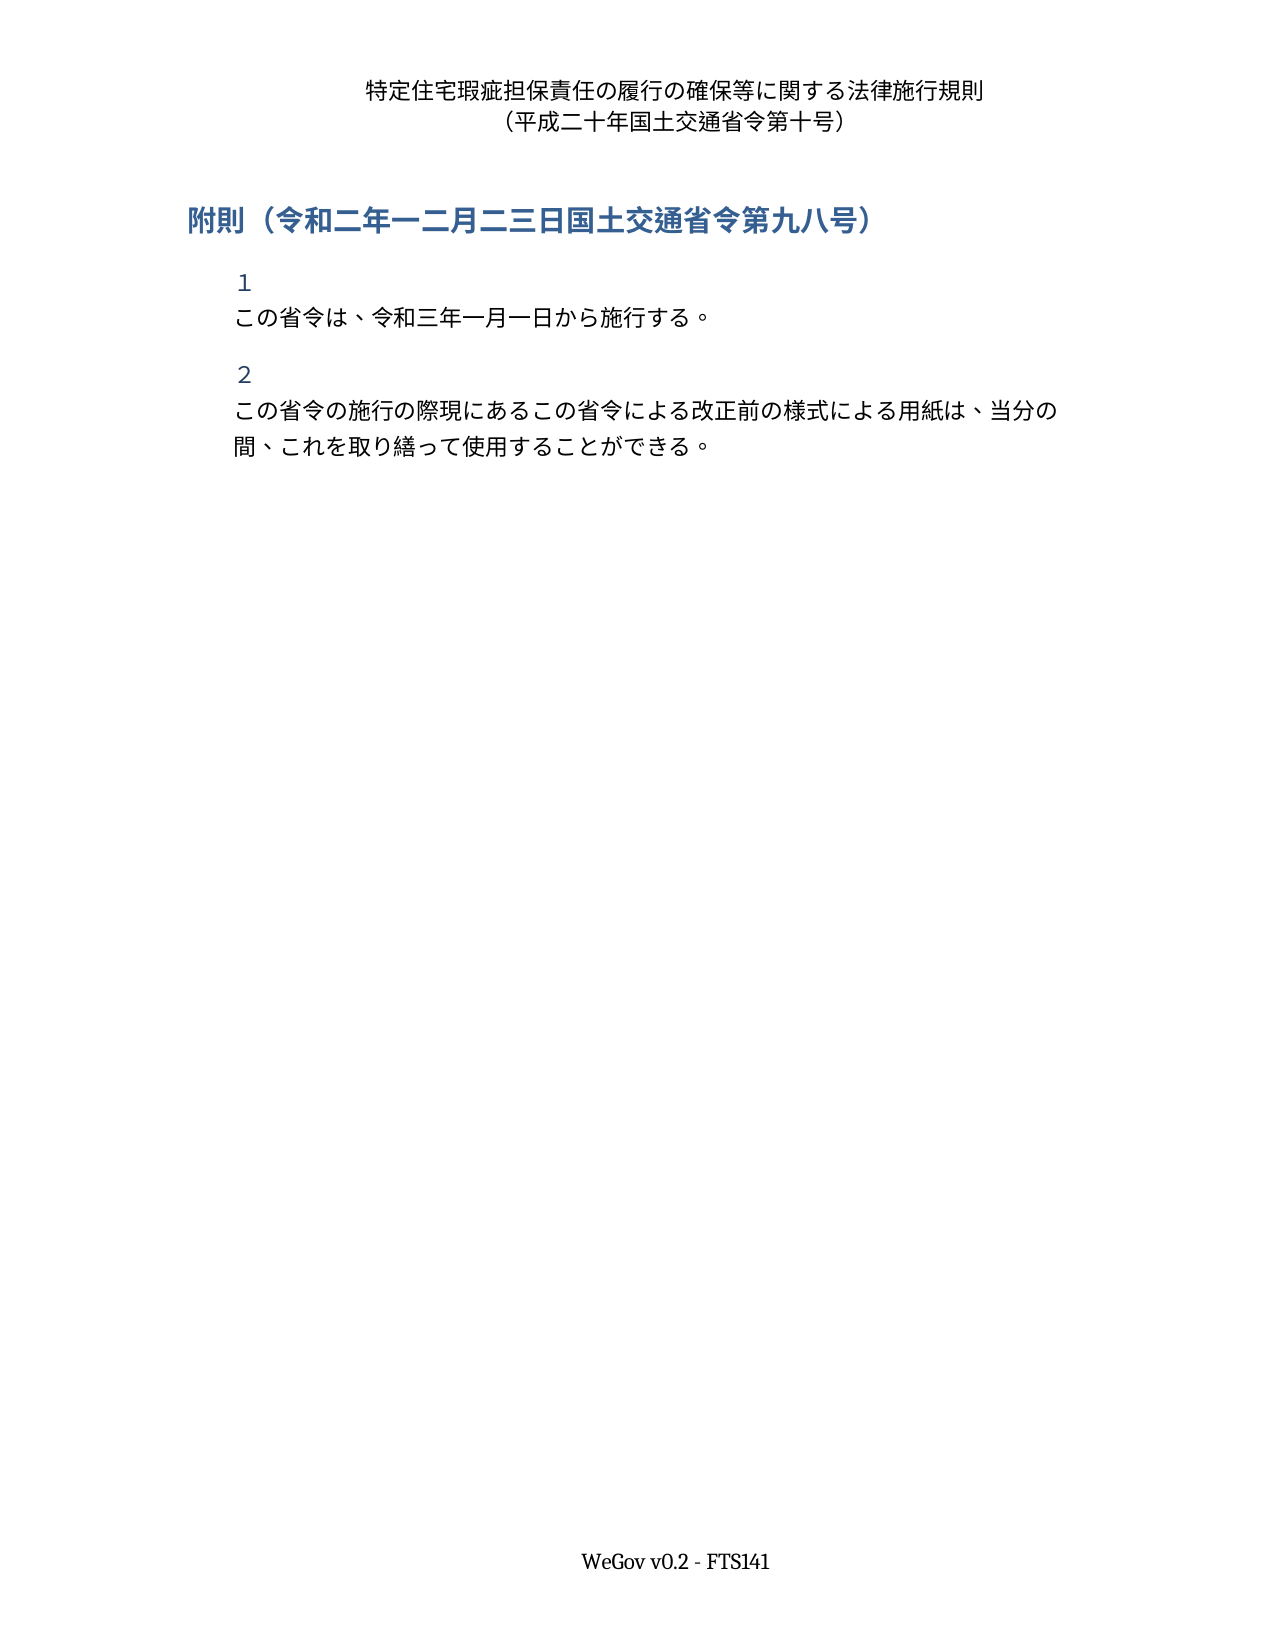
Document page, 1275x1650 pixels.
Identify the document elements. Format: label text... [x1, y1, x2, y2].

subtitle 附則（令和二年一二月二三日国土交通省令第九八号） [187, 200, 1087, 240]
text この省令の施行の際現にあるこの省令による改正前の様式による用紙は、当分の間、これを取り繕って使用することができる。 [233, 395, 1087, 462]
subtitle １ [233, 266, 1087, 298]
subtitle ２ [233, 359, 1087, 390]
text この省令は、令和三年一月一日から施行する。 [233, 302, 1087, 334]
